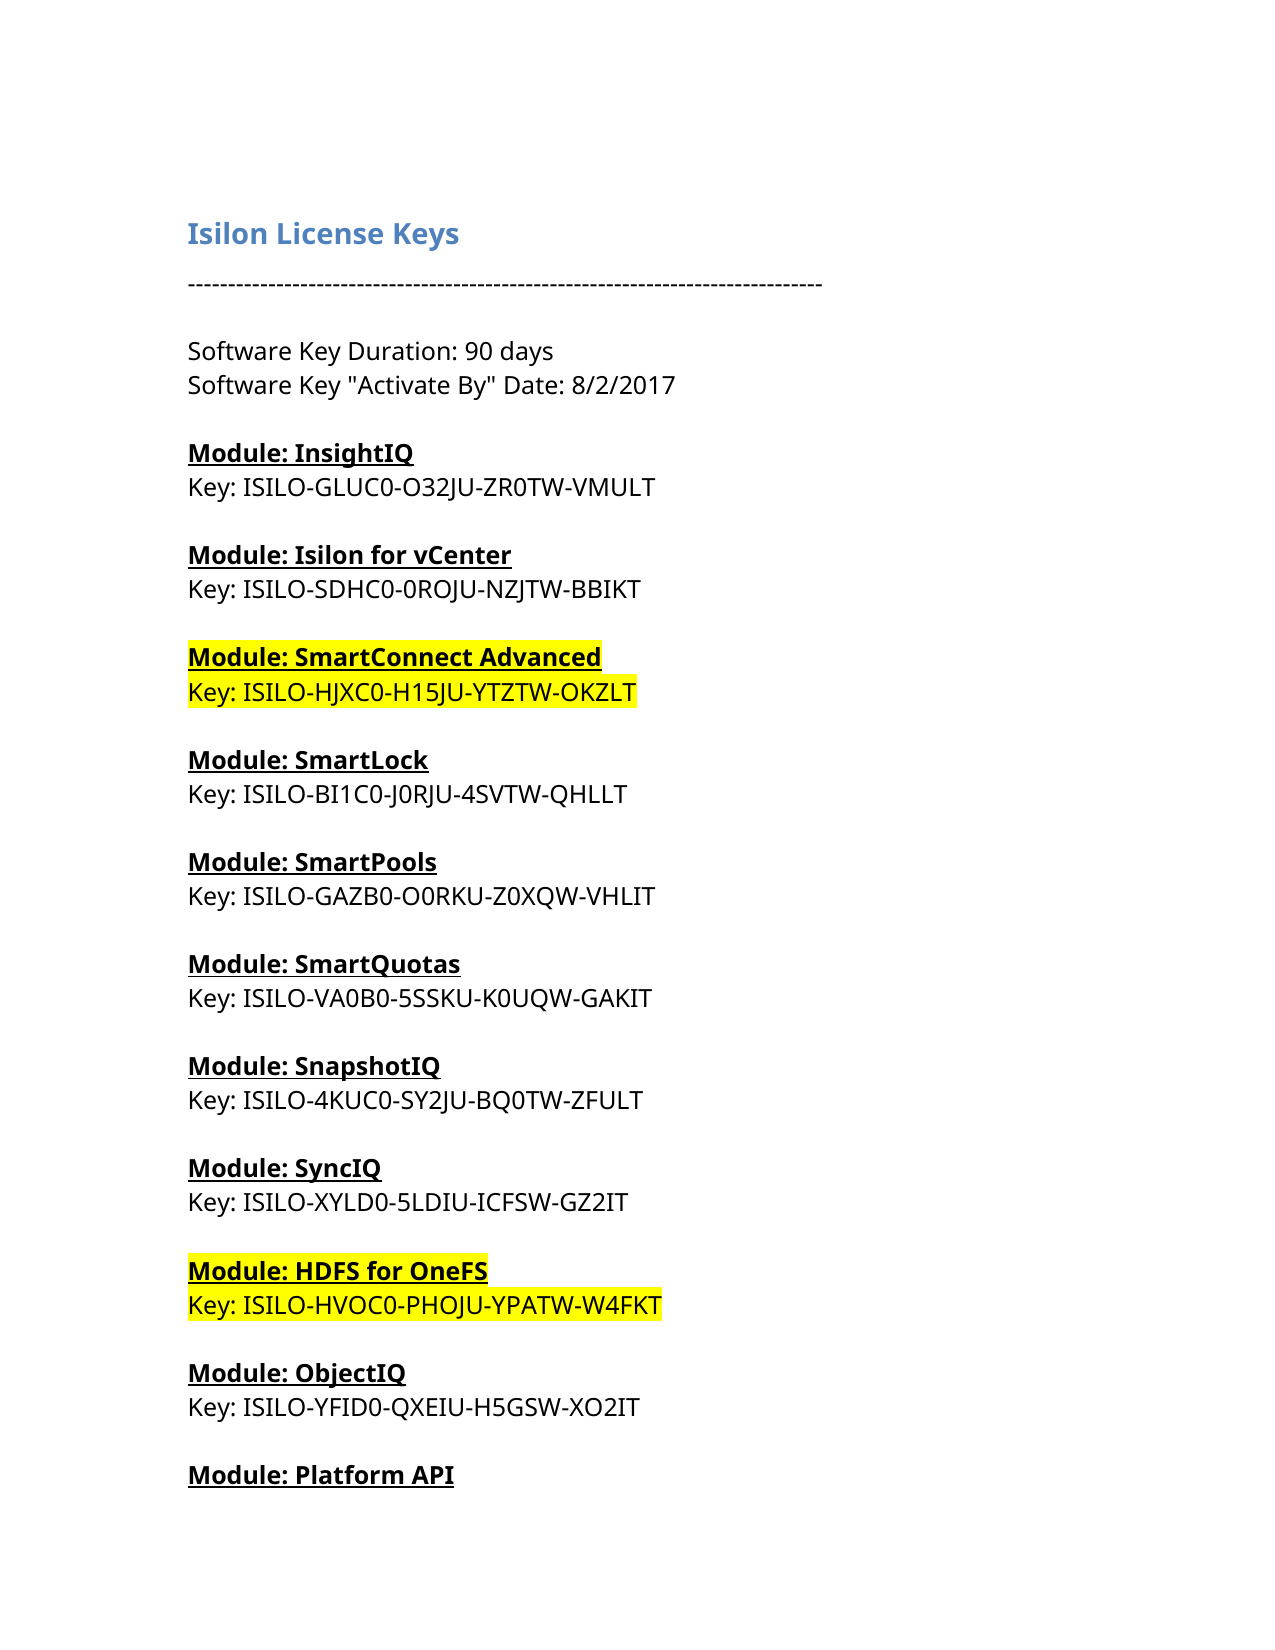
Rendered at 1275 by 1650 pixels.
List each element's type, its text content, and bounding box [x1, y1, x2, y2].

subtitle Isilon License Keys [187, 213, 1087, 253]
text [187, 265, 1087, 1492]
